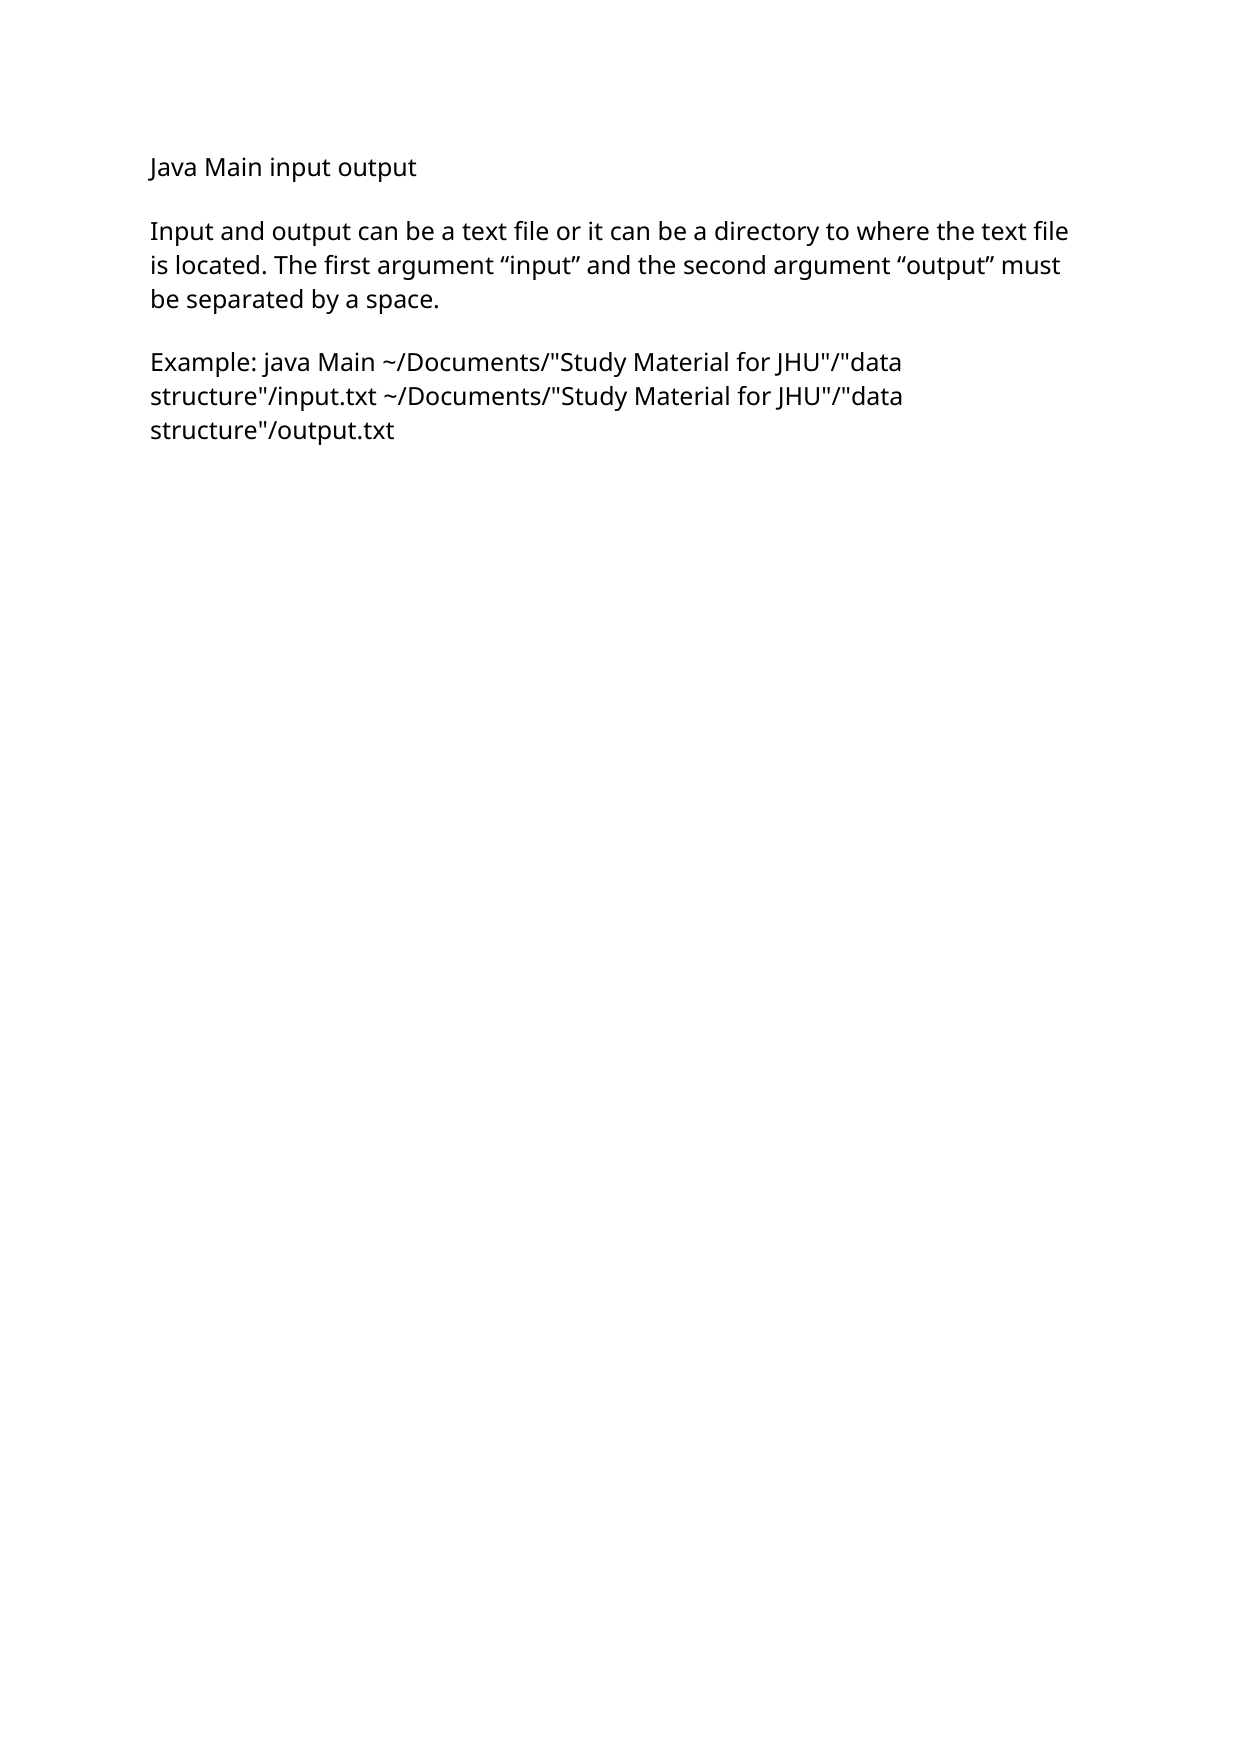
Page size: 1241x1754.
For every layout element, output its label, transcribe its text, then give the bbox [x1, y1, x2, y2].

text Example: java Main ~/Documents/"Study Material for JHU"/"data structure"/input.txt ~/Documents/"Study Material for JHU"/"data structure"/output.txt [150, 344, 1090, 447]
text Java Main input output [150, 150, 1090, 184]
text Input and output can be a text file or it can be a directory to where the text file is located. The first argument “input” and the second argument “output” must be separated by a space. [150, 213, 1090, 315]
